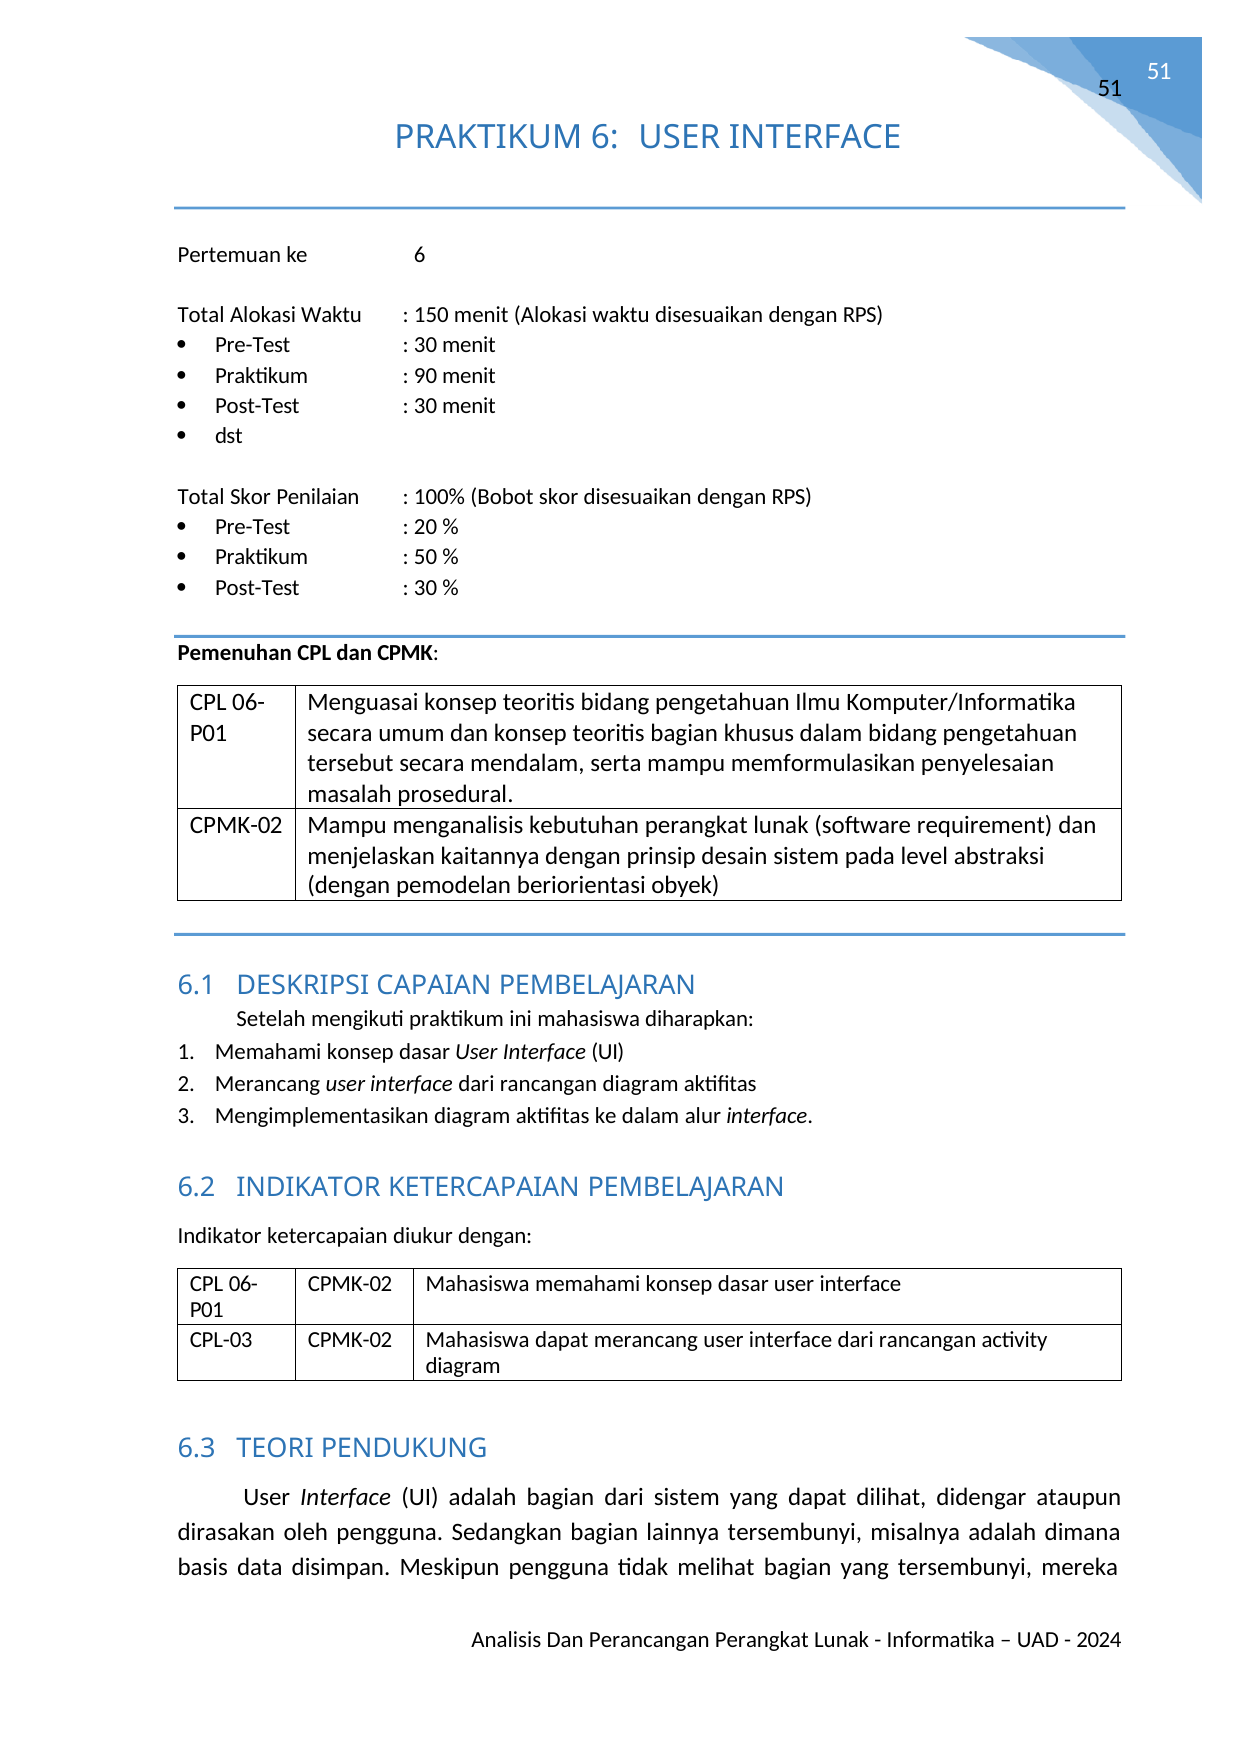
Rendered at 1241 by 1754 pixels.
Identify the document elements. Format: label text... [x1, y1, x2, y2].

list Pre-Test : 30 menit [177, 331, 1240, 358]
list dst [177, 421, 1240, 449]
table_cell CPMK-02 [296, 1325, 413, 1380]
picture [961, 37, 1203, 206]
table_cell Mahasiswa dapat merancang user interface dari rancangan activity diagram [414, 1325, 1121, 1380]
text Indikator ketercapaian diukur dengan: [177, 1221, 1240, 1249]
text User Interface (UI) adalah bagian dari sistem yang dapat dilihat, didengar ataupun dirasakan oleh pengguna. Sedangkan bagian lainnya tersembunyi, misalnya adalah dimana basis data disimpan. Meskipun pengguna tidak melihat bagian yang tersembunyi, mereka [177, 1481, 1122, 1582]
table_header CPL 06- P01 [178, 686, 295, 808]
list Post-Test : 30 % [177, 573, 1240, 601]
list Praktikum : 90 menit [177, 361, 1240, 389]
list Post-Test : 30 menit [177, 391, 1240, 419]
table_cell CPL-03 [178, 1325, 295, 1380]
list Praktikum : 50 % [177, 542, 1240, 570]
list Mengimplementasikan diagram aktifitas ke dalam alur interface. [177, 1101, 1240, 1129]
table_header Menguasai konsep teoritis bidang pengetahuan Ilmu Komputer/Informatika secara umum dan konsep teoritis bagian khusus dalam bidang pengetahuan tersebut secara mendalam, serta mampu memformulasikan penyelesaian masalah prosedural. [296, 686, 1121, 808]
subtitle INDIKATOR KETERCAPAIAN PEMBELAJARAN [177, 1168, 1240, 1205]
text Pemenuhan CPL dan CPMK: [177, 632, 1240, 666]
table_cell CPMK-02 [178, 809, 295, 900]
table_cell Mampu menganalisis kebutuhan perangkat lunak (software requirement) dan menjelaskan kaitannya dengan prinsip desain sistem pada level abstraksi (dengan pemodelan beriorientasi obyek) [296, 809, 1121, 900]
list Merancang user interface dari rancangan diagram aktifitas [177, 1069, 1240, 1097]
list Pre-Test : 20 % [177, 512, 1240, 540]
list Memahami konsep dasar User Interface (UI) [177, 1037, 1240, 1065]
table_header Mahasiswa memahami konsep dasar user interface [414, 1269, 1121, 1324]
table_header CPL 06- P01 [178, 1269, 295, 1324]
text Setelah mengikuti praktikum ini mahasiswa diharapkan: [236, 1004, 1240, 1032]
text Pertemuan ke 6 [177, 240, 1240, 268]
subtitle TEORI PENDUKUNG [177, 1428, 1240, 1465]
text Total Alokasi Waktu : 150 menit (Alokasi waktu disesuaikan dengan RPS) [177, 300, 1240, 328]
text Total Skor Penilaian : 100% (Bobot skor disesuaikan dengan RPS) [177, 482, 1240, 510]
table_header CPMK-02 [296, 1269, 413, 1324]
subtitle DESKRIPSI CAPAIAN PEMBELAJARAN [177, 965, 1240, 1002]
